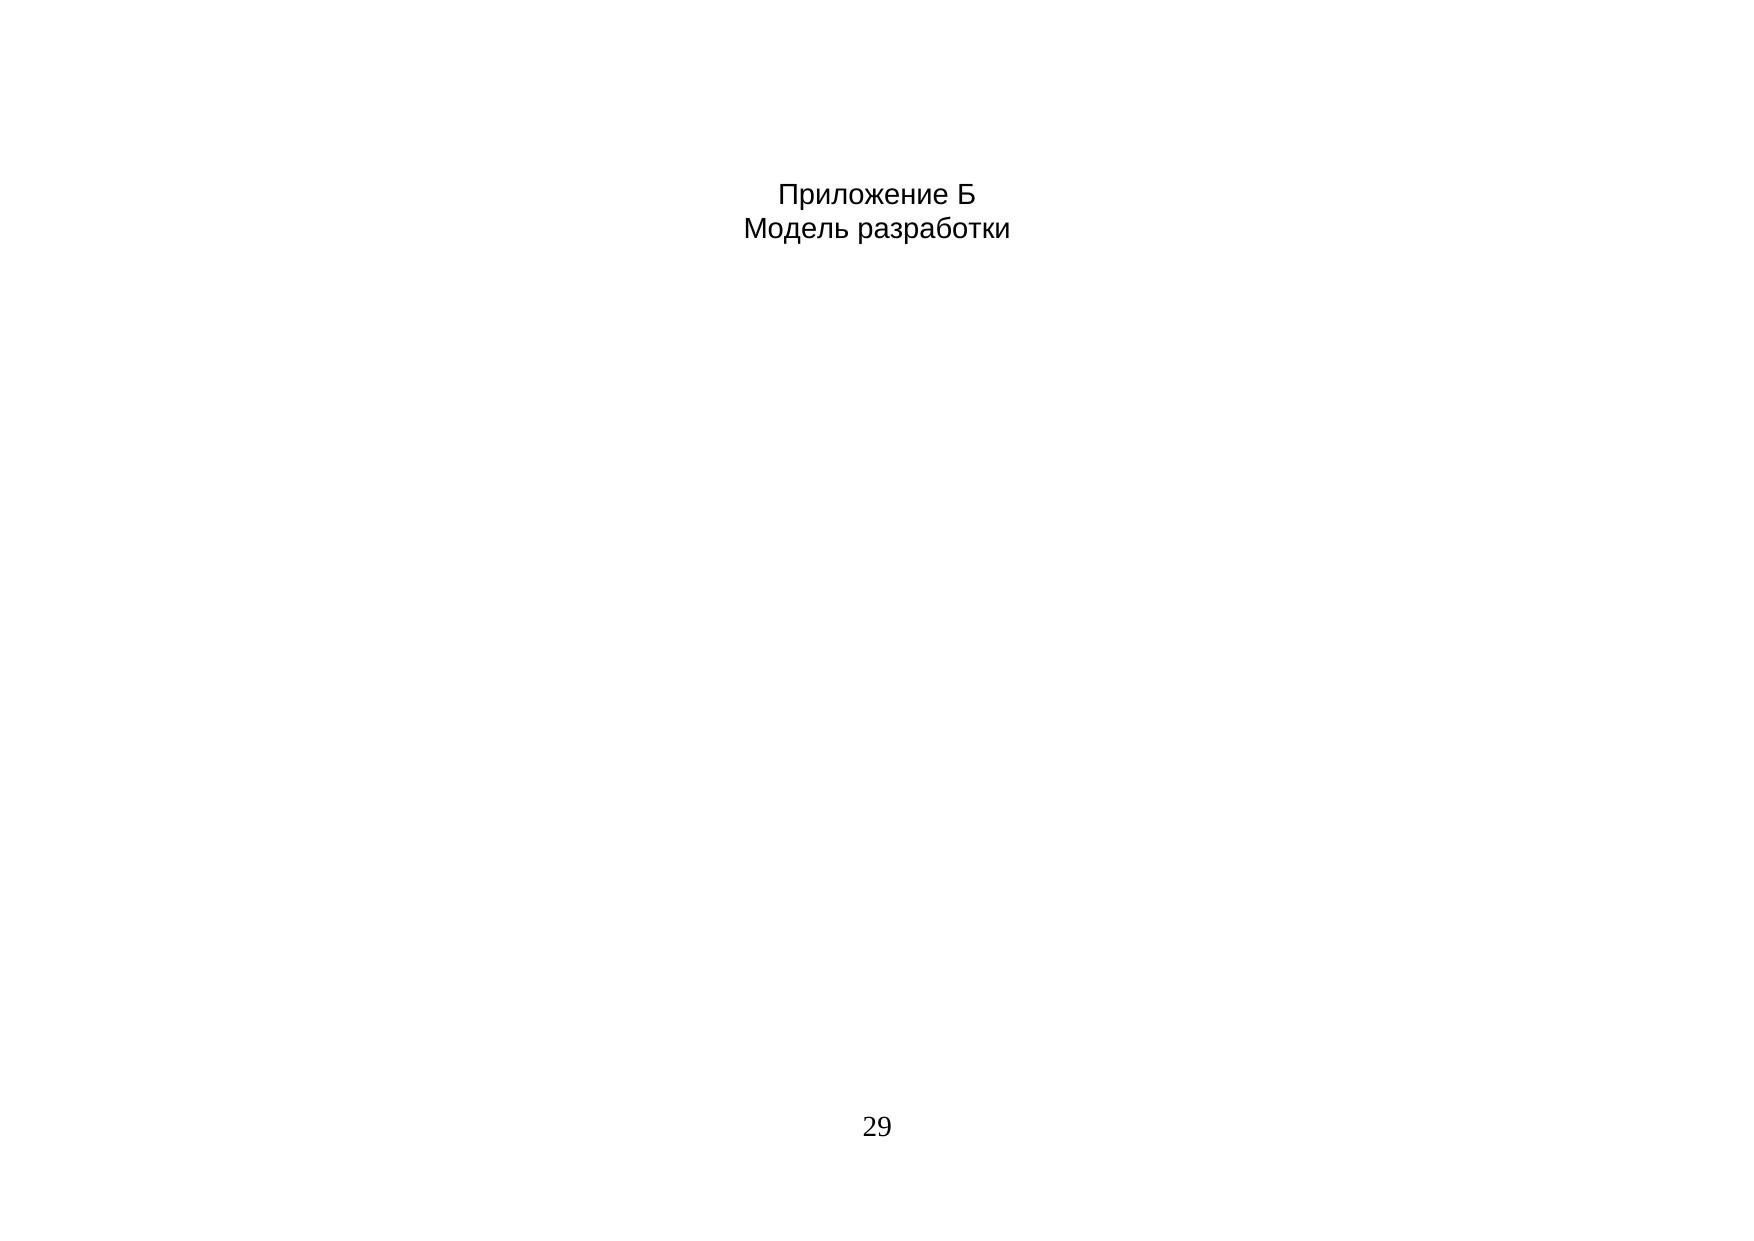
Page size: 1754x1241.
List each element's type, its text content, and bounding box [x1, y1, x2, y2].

text Приложение Б [118, 177, 1636, 211]
text Модель разработки [118, 211, 1636, 244]
